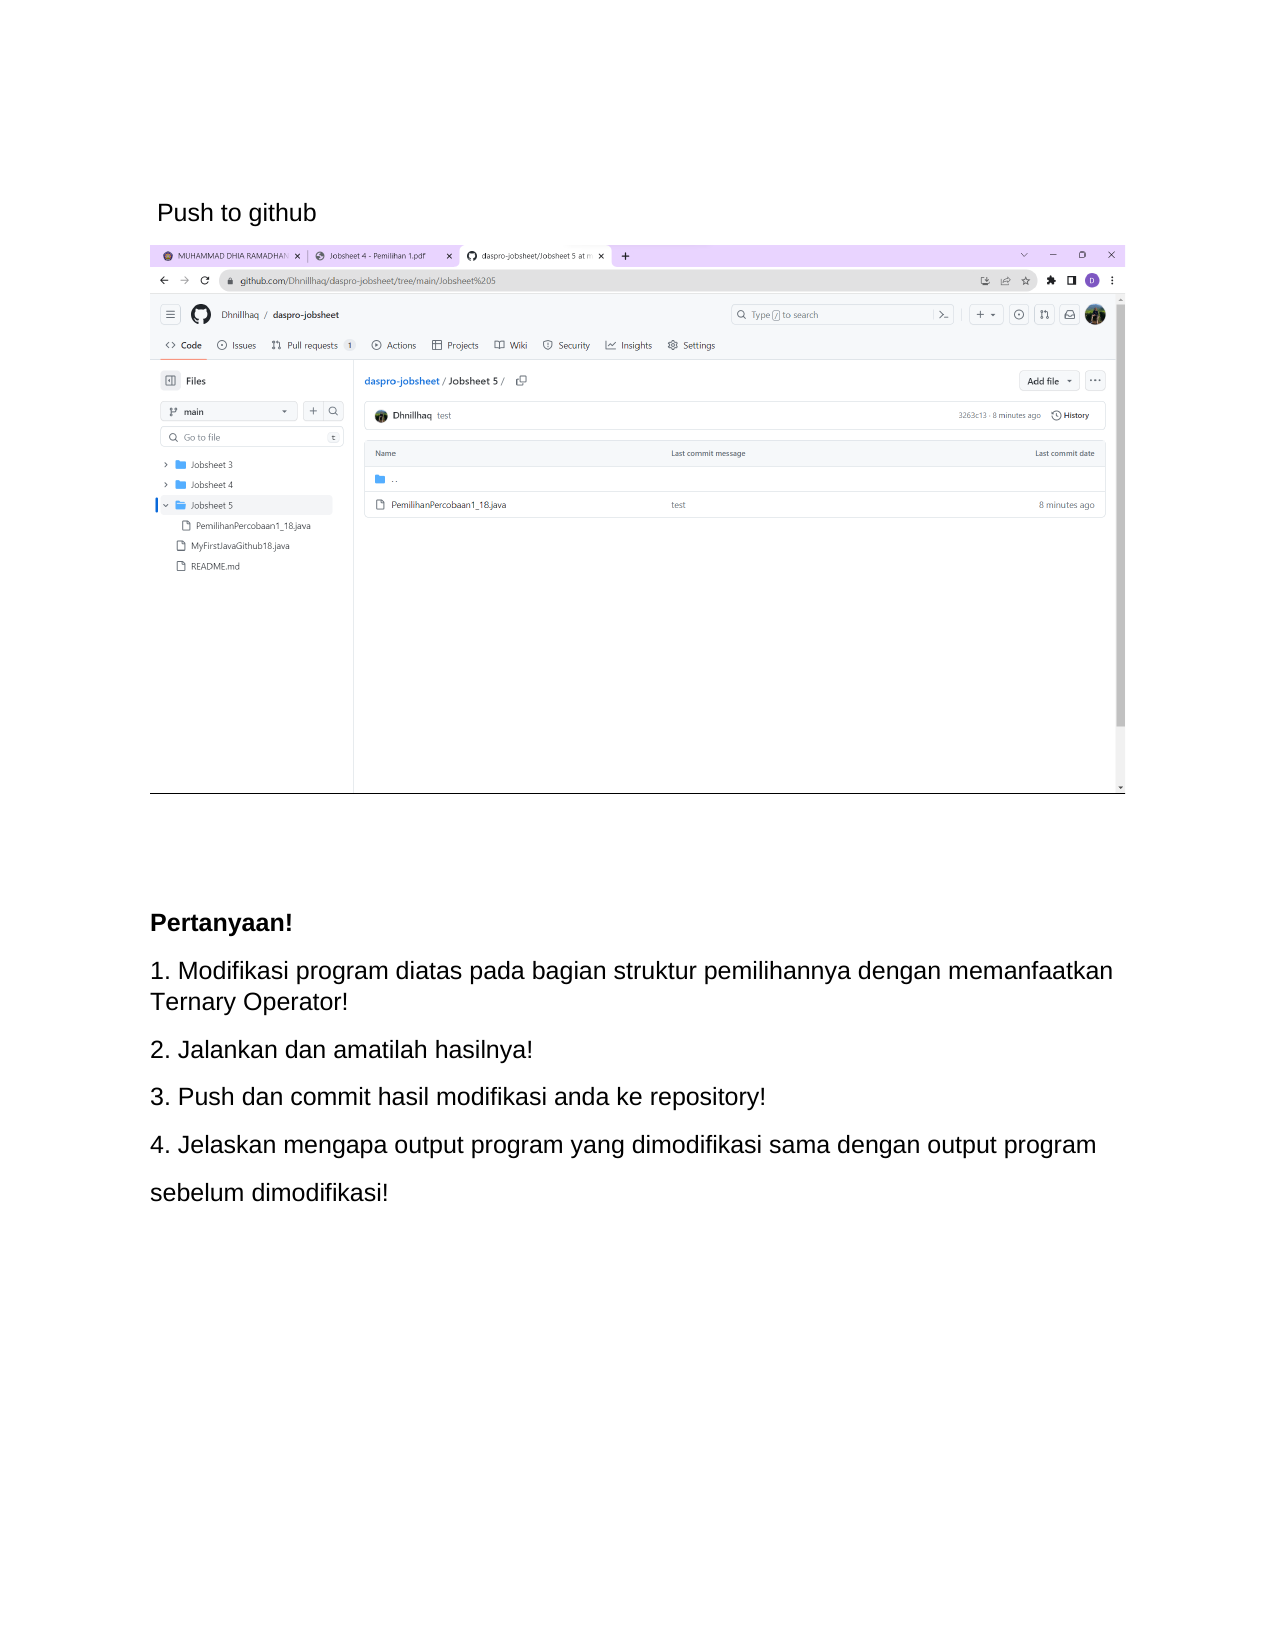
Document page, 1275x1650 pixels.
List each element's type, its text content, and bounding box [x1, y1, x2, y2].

picture [150, 245, 1125, 794]
text 3. Push dan commit hasil modifikasi anda ke repository! [150, 1082, 1125, 1111]
text sebelum dimodifikasi! [150, 1178, 1125, 1206]
text Push to github [150, 198, 1125, 226]
text Pertanyaan! [150, 908, 1125, 937]
text 1. Modifikasi program diatas pada bagian struktur pemilihannya dengan memanfaatkan Ternary Operator! [150, 956, 1125, 1016]
text 4. Jelaskan mengapa output program yang dimodifikasi sama dengan output program [150, 1130, 1125, 1159]
text 2. Jalankan dan amatilah hasilnya! [150, 1034, 1125, 1063]
